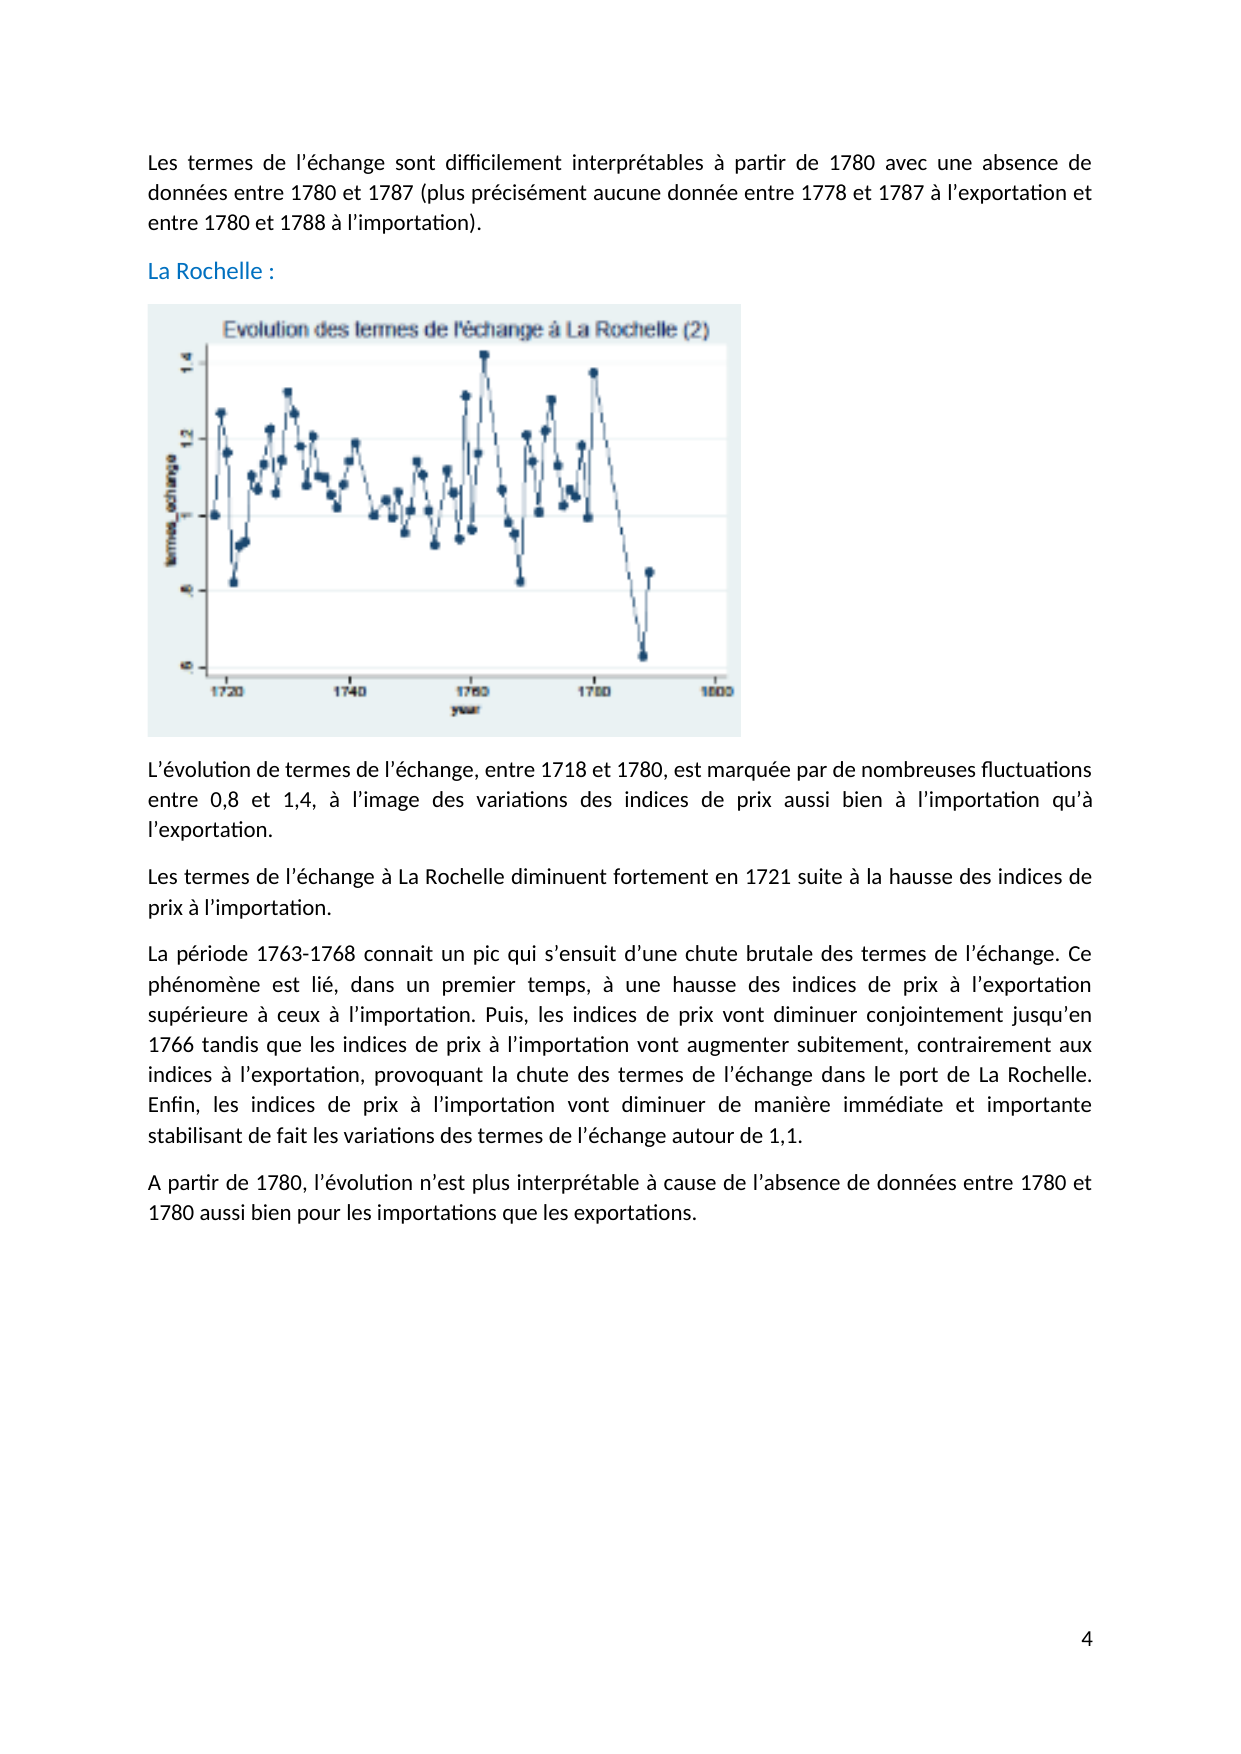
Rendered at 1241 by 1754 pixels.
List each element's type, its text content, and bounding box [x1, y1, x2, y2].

text La Rochelle : [148, 255, 1093, 285]
text A partir de 1780, l’évolution n’est plus interprétable à cause de l’absence de données entre 1780 et 1780 aussi bien pour les importations que les exportations. [148, 1168, 1093, 1226]
text La période 1763-1768 connait un pic qui s’ensuit d’une chute brutale des termes de l’échange. Ce phénomène est lié, dans un premier temps, à une hausse des indices de prix à l’exportation supérieure à ceux à l’importation. Puis, les indices de prix vont diminuer conjointement jusqu’en 1766 tandis que les indices de prix à l’importation vont augmenter subitement, contrairement aux indices à l’exportation, provoquant la chute des termes de l’échange dans le port de La Rochelle. Enfin, les indices de prix à l’importation vont diminuer de manière immédiate et importante stabilisant de fait les variations des termes de l’échange autour de 1,1. [148, 939, 1093, 1149]
text L’évolution de termes de l’échange, entre 1718 et 1780, est marquée par de nombreuses fluctuations entre 0,8 et 1,4, à l’image des variations des indices de prix aussi bien à l’importation qu’à l’exportation. [148, 755, 1093, 843]
text Les termes de l’échange sont difficilement interprétables à partir de 1780 avec une absence de données entre 1780 et 1787 (plus précisément aucune donnée entre 1778 et 1787 à l’exportation et entre 1780 et 1788 à l’importation). [148, 148, 1093, 236]
text Les termes de l’échange à La Rochelle diminuent fortement en 1721 suite à la hausse des indices de prix à l’importation. [148, 862, 1093, 921]
